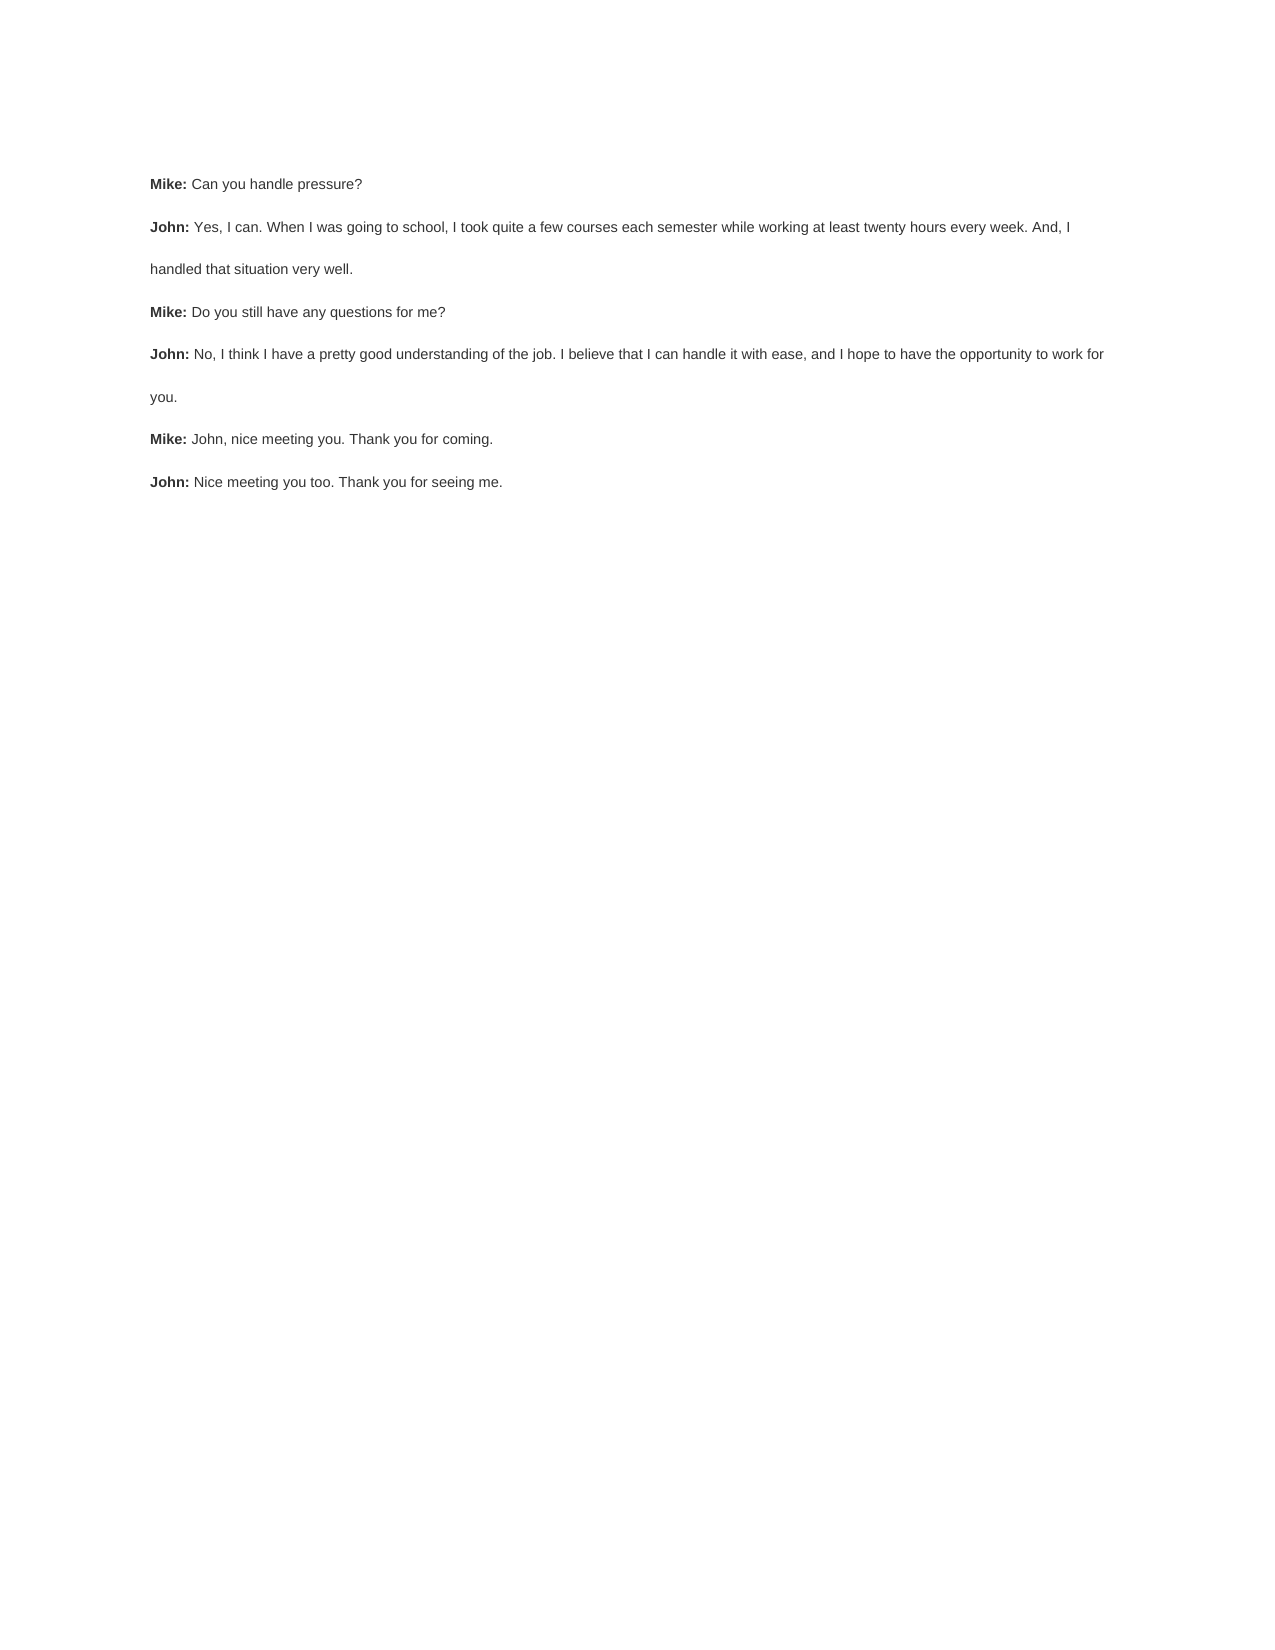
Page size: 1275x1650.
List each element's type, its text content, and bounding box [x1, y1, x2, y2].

text Mike: John, nice meeting you. Thank you for coming. [150, 405, 1125, 447]
text John: Nice meeting you too. Thank you for seeing me. [150, 447, 1125, 490]
text John: No, I think I have a pretty good understanding of the job. I believe that I can handle it with ease, and I hope to have the opportunity to work for you. [150, 320, 1125, 405]
text Mike: Can you handle pressure? [150, 150, 1125, 192]
text Mike: Do you still have any questions for me? [150, 277, 1125, 320]
text John: Yes, I can. When I was going to school, I took quite a few courses each semester while working at least twenty hours every week. And, I handled that situation very well. [150, 192, 1125, 277]
